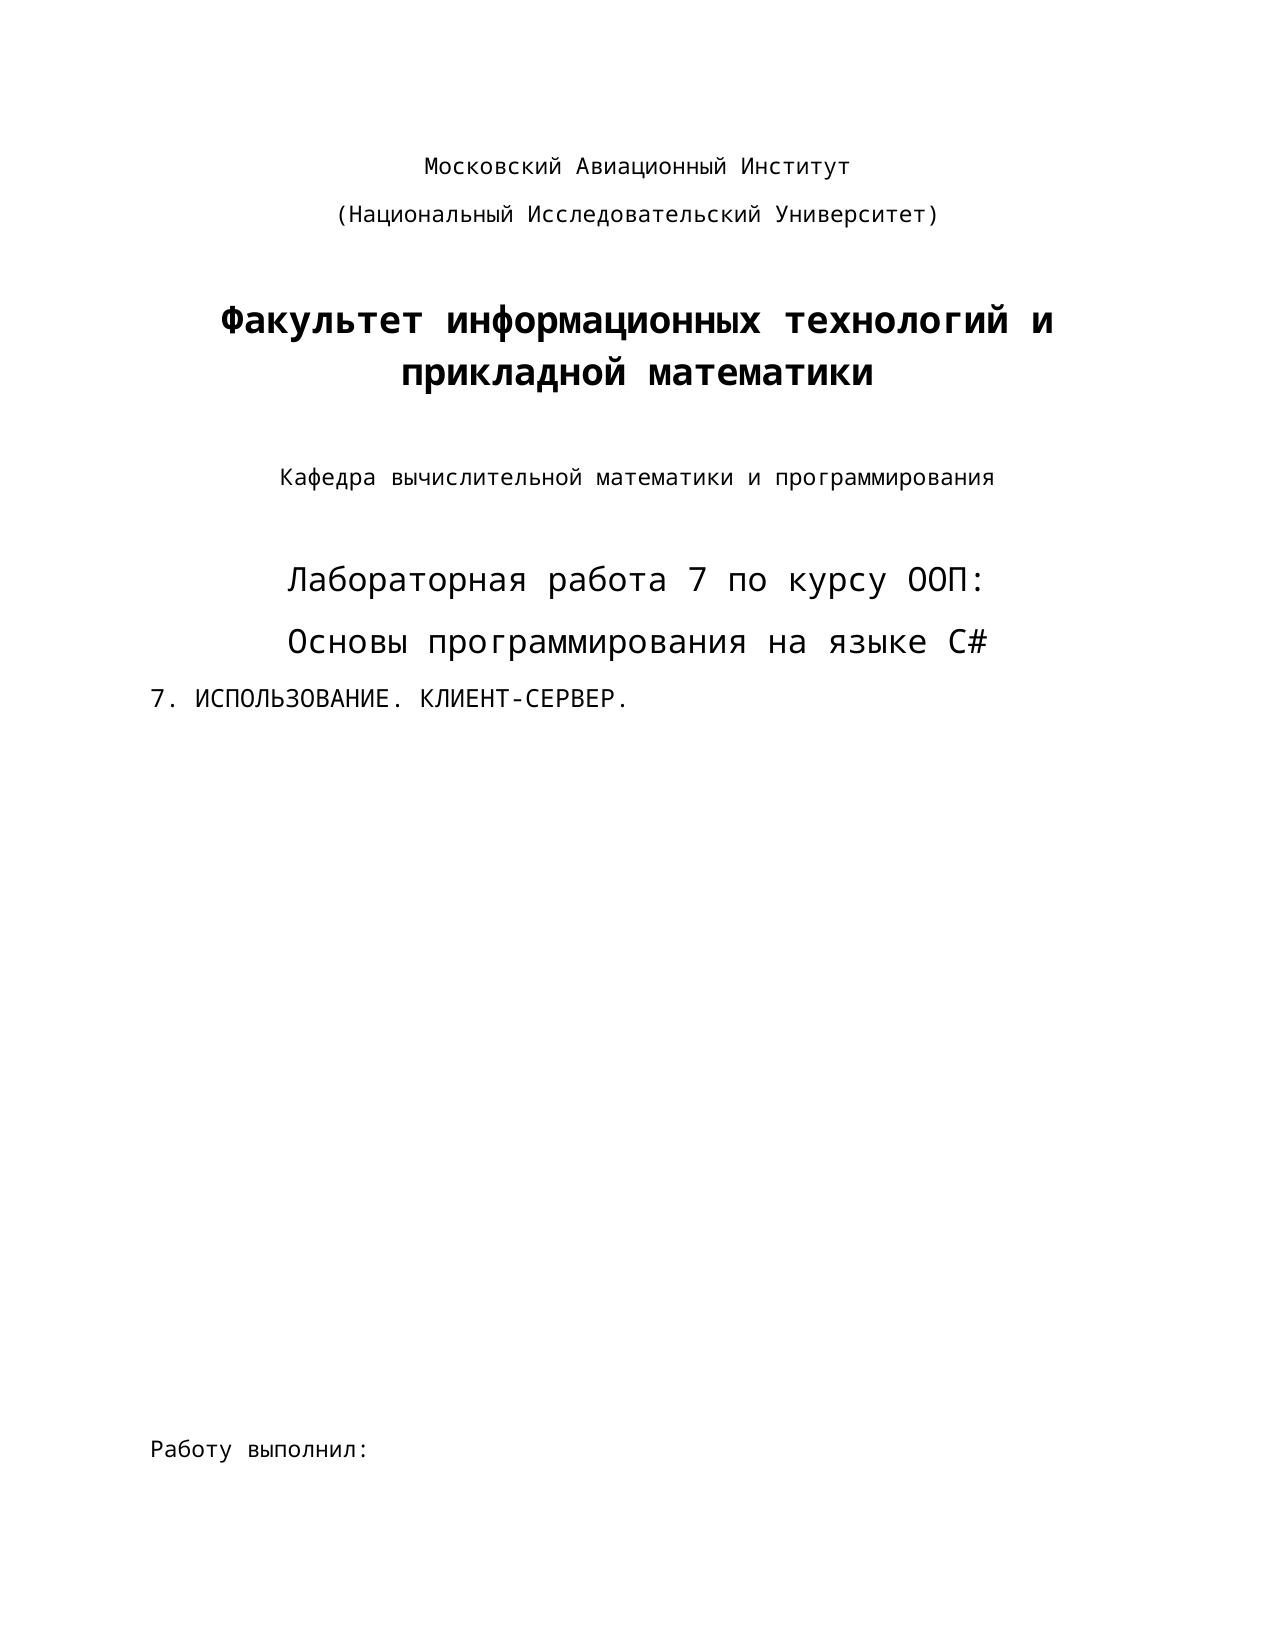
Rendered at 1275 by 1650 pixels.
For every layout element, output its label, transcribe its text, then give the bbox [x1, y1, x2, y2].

text Лабораторная работа 7 по курсу ООП: [150, 556, 1125, 602]
text Факультет информационных технологий и прикладной математики [150, 294, 1125, 396]
text 7. ИСПОЛЬЗОВАНИЕ. КЛИЕНТ-СЕРВЕР. [150, 680, 1125, 714]
text Кафедра вычислительной математики и программирования [150, 460, 1125, 492]
text Основы программирования на языке C# [150, 618, 1125, 664]
text Работу выполнил: [150, 1433, 1125, 1464]
text (Национальный Исследовательский Университет) [150, 198, 1125, 229]
text Московский Авиационный Институт [150, 150, 1125, 181]
